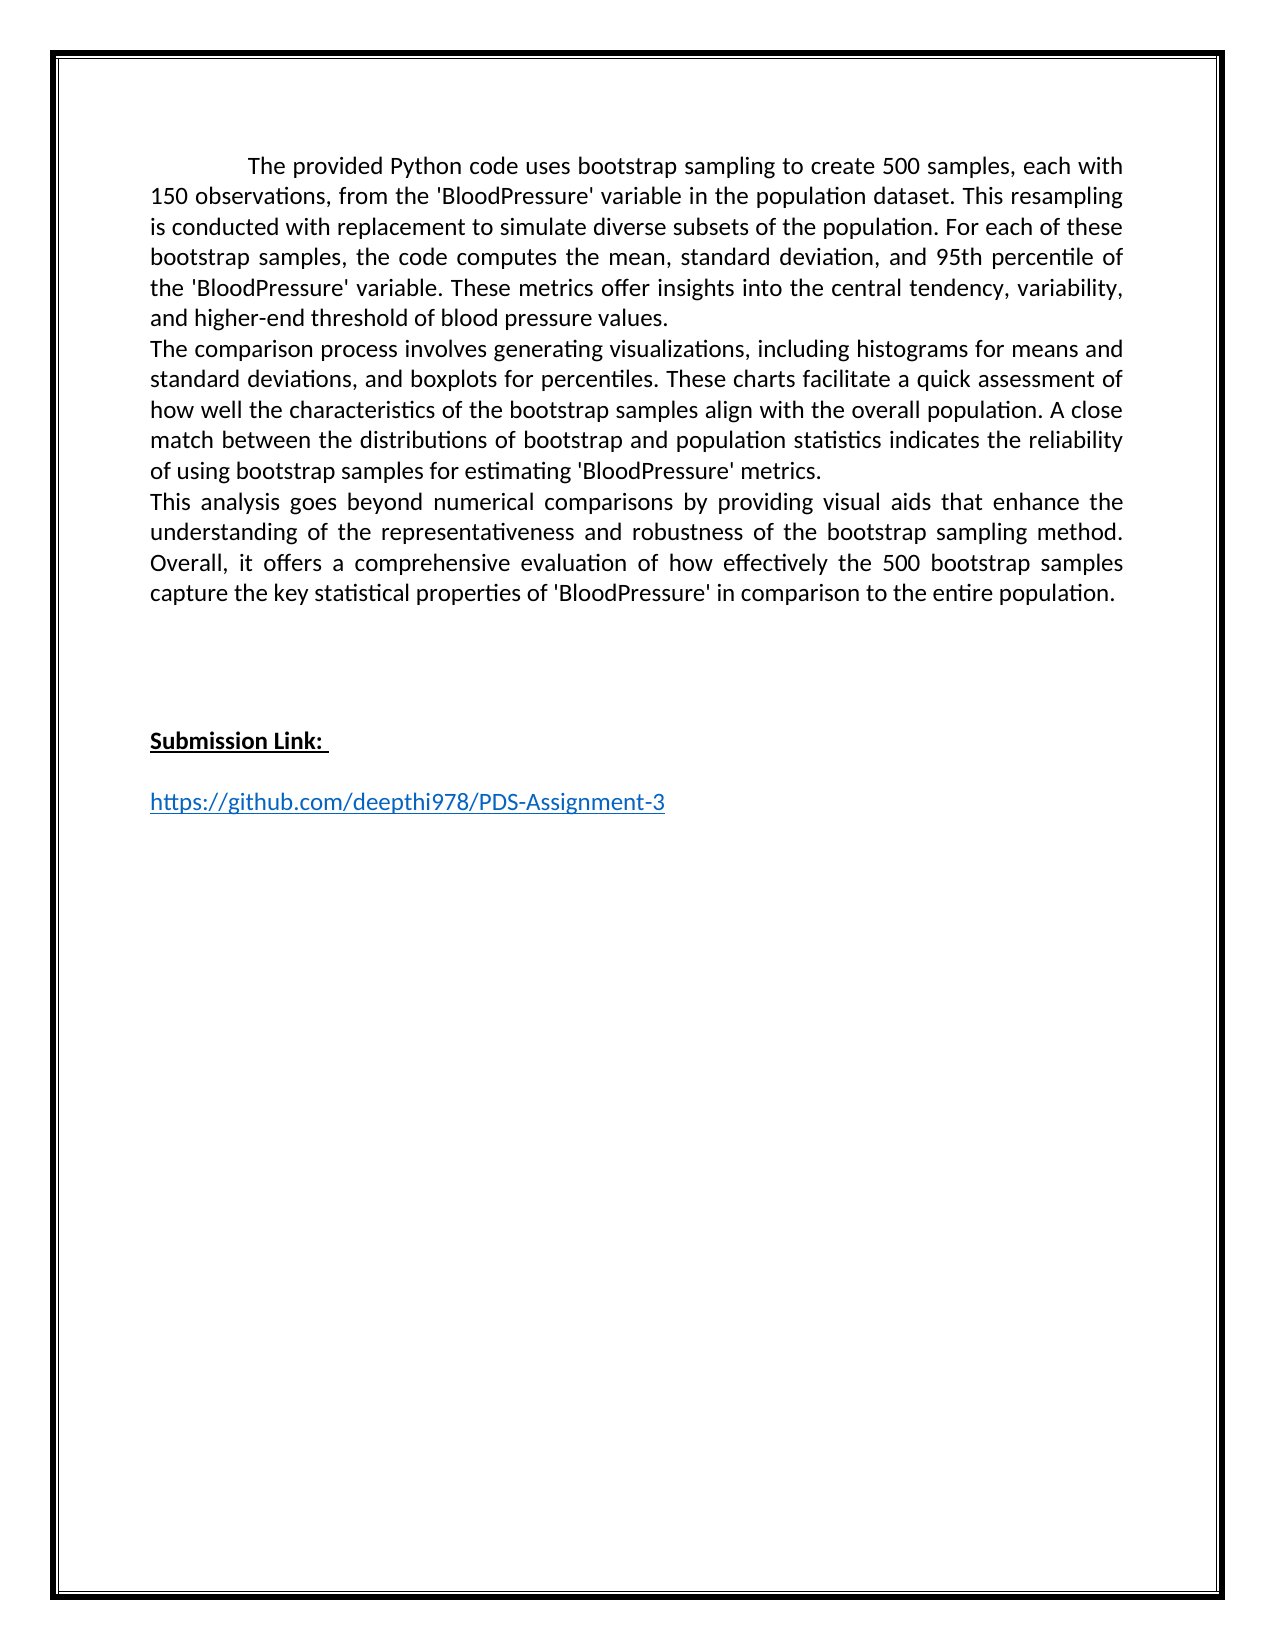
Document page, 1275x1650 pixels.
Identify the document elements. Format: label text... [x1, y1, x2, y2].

text The provided Python code uses bootstrap sampling to create 500 samples, each with 150 observations, from the 'BloodPressure' variable in the population dataset. This resampling is conducted with replacement to simulate diverse subsets of the population. For each of these bootstrap samples, the code computes the mean, standard deviation, and 95th percentile of the 'BloodPressure' variable. These metrics offer insights into the central tendency, variability, and higher-end threshold of blood pressure values. [150, 150, 1125, 333]
text The comparison process involves generating visualizations, including histograms for means and standard deviations, and boxplots for percentiles. These charts facilitate a quick assessment of how well the characteristics of the bootstrap samples align with the overall population. A close match between the distributions of bootstrap and population statistics indicates the reliability of using bootstrap samples for estimating 'BloodPressure' metrics. [150, 333, 1125, 486]
text https://github.com/deepthi978/PDS-Assignment-3 [150, 786, 1125, 817]
text Submission Link: [150, 725, 1125, 756]
text This analysis goes beyond numerical comparisons by providing visual aids that enhance the understanding of the representativeness and robustness of the bootstrap sampling method. Overall, it offers a comprehensive evaluation of how effectively the 500 bootstrap samples capture the key statistical properties of 'BloodPressure' in comparison to the entire population. [150, 486, 1125, 608]
